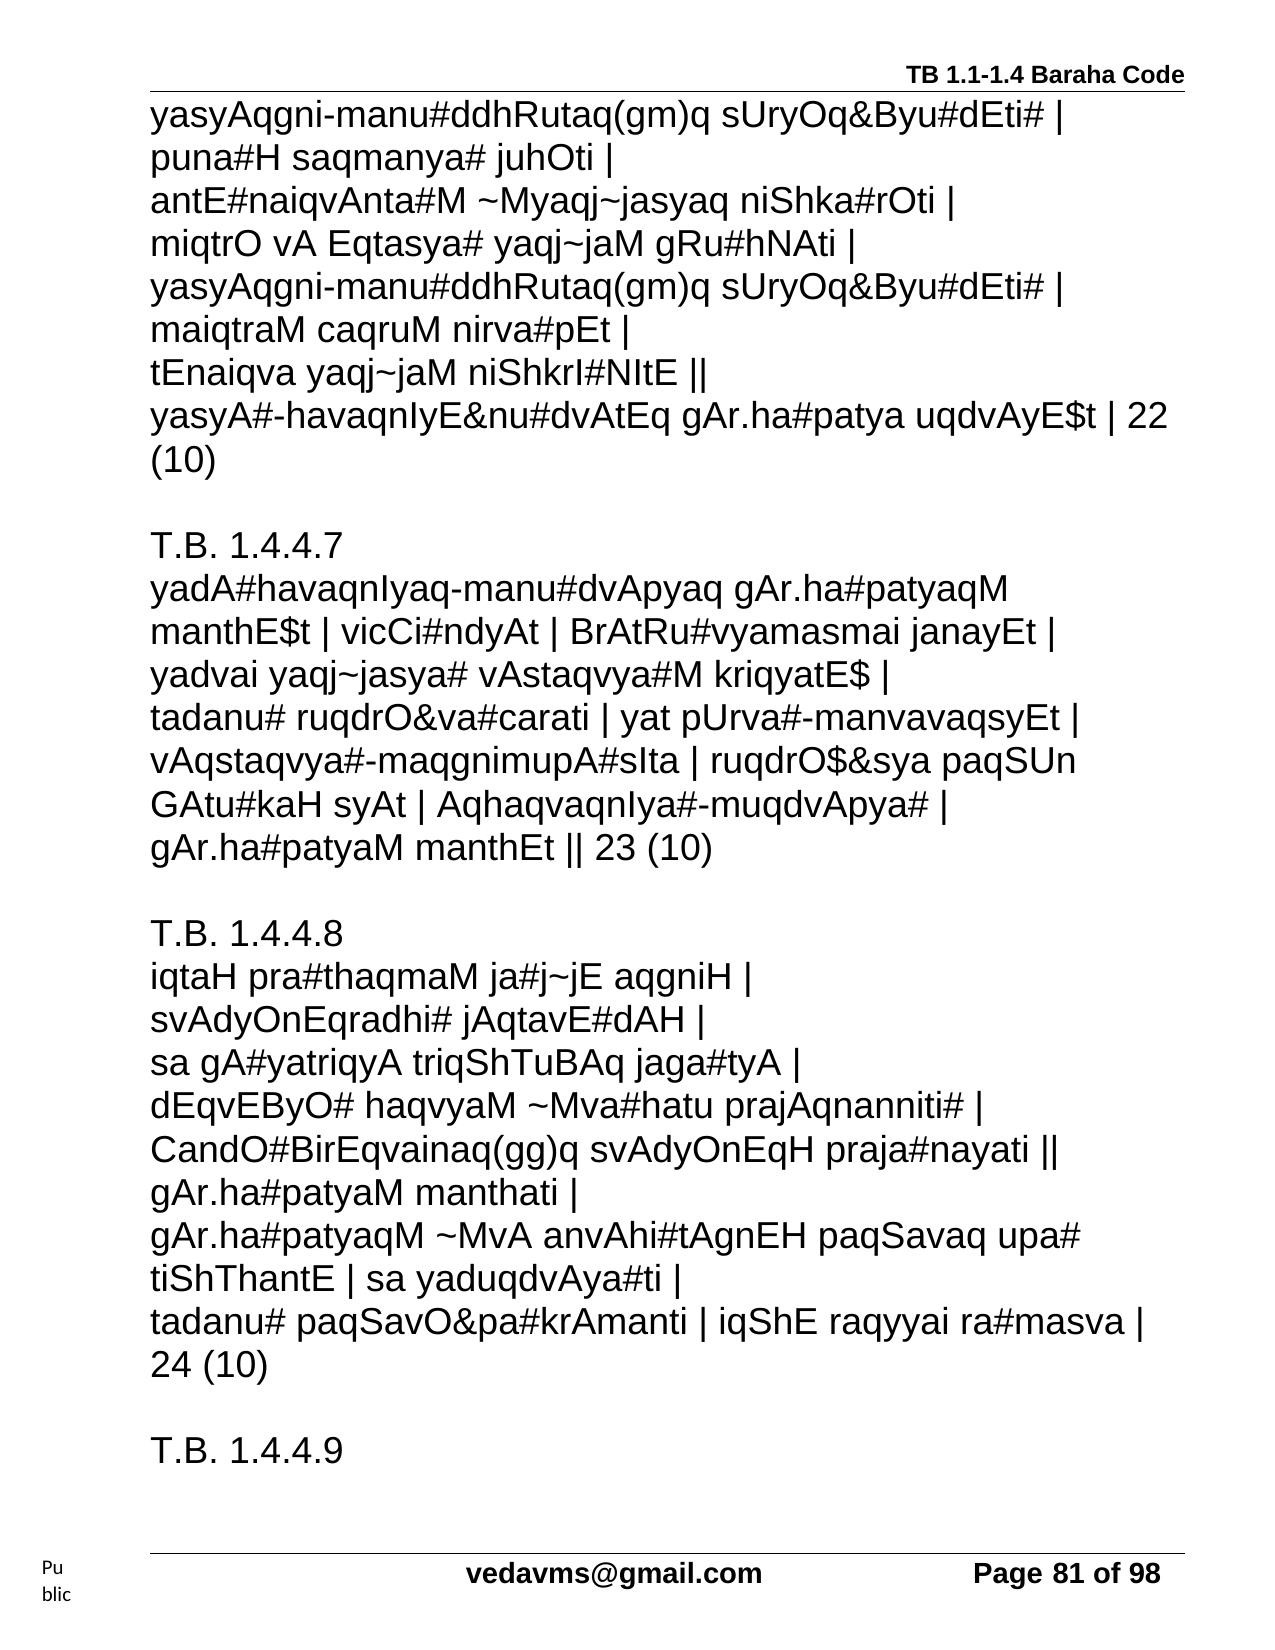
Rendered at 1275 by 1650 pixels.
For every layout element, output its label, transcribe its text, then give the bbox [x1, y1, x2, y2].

text yasyAqgni-manu#ddhRutaq(gm)q sUryOq&Byu#dEti# | puna#H saqmanya# juhOti | [150, 92, 1185, 178]
text tEnaiqva yaqj~jaM niShkrI#NItE || [150, 351, 1185, 394]
text T.B. 1.4.4.9 [150, 1429, 1185, 1472]
text yasyAqgni-manu#ddhRutaq(gm)q sUryOq&Byu#dEti# | maiqtraM caqruM nirva#pEt | [150, 264, 1185, 351]
text T.B. 1.4.4.7 [150, 523, 1185, 566]
text iqtaH pra#thaqmaM ja#j~jE aqgniH | svAdyOnEqradhi# jAqtavE#dAH | [150, 954, 1185, 1041]
text yasyA#-havaqnIyE&nu#dvAtEq gAr.ha#patya uqdvAyE$t | 22 (10) [150, 394, 1185, 480]
text tadanu# paqSavO&pa#krAmanti | iqShE raqyyai ra#masva | 24 (10) [150, 1299, 1185, 1386]
text vAqstaqvya#-maqgnimupA#sIta | ruqdrO$&sya paqSUn GAtu#kaH syAt | AqhaqvaqnIya#-muqdvApya# | gAr.ha#patyaM manthEt || 23 (10) [150, 739, 1185, 868]
text sa gA#yatriqyA triqShTuBAq jaga#tyA | dEqvEByO# haqvyaM ~Mva#hatu prajAqnanniti# | [150, 1041, 1185, 1127]
text CandO#BirEqvainaq(gg)q svAdyOnEqH praja#nayati || gAr.ha#patyaM manthati | [150, 1127, 1185, 1213]
text tadanu# ruqdrO&va#carati | yat pUrva#-manvavaqsyEt | [150, 696, 1185, 739]
text gAr.ha#patyaqM ~MvA anvAhi#tAgnEH paqSavaq upa# tiShThantE | sa yaduqdvAya#ti | [150, 1213, 1185, 1299]
text yadA#havaqnIyaq-manu#dvApyaq gAr.ha#patyaqM manthE$t | vicCi#ndyAt | BrAtRu#vyamasmai janayEt | yadvai yaqj~jasya# vAstaqvya#M kriqyatE$ | [150, 566, 1185, 696]
text T.B. 1.4.4.8 [150, 911, 1185, 954]
text antE#naiqvAnta#M ~Myaqj~jasyaq niShka#rOti | miqtrO vA Eqtasya# yaqj~jaM gRu#hNAti | [150, 178, 1185, 264]
